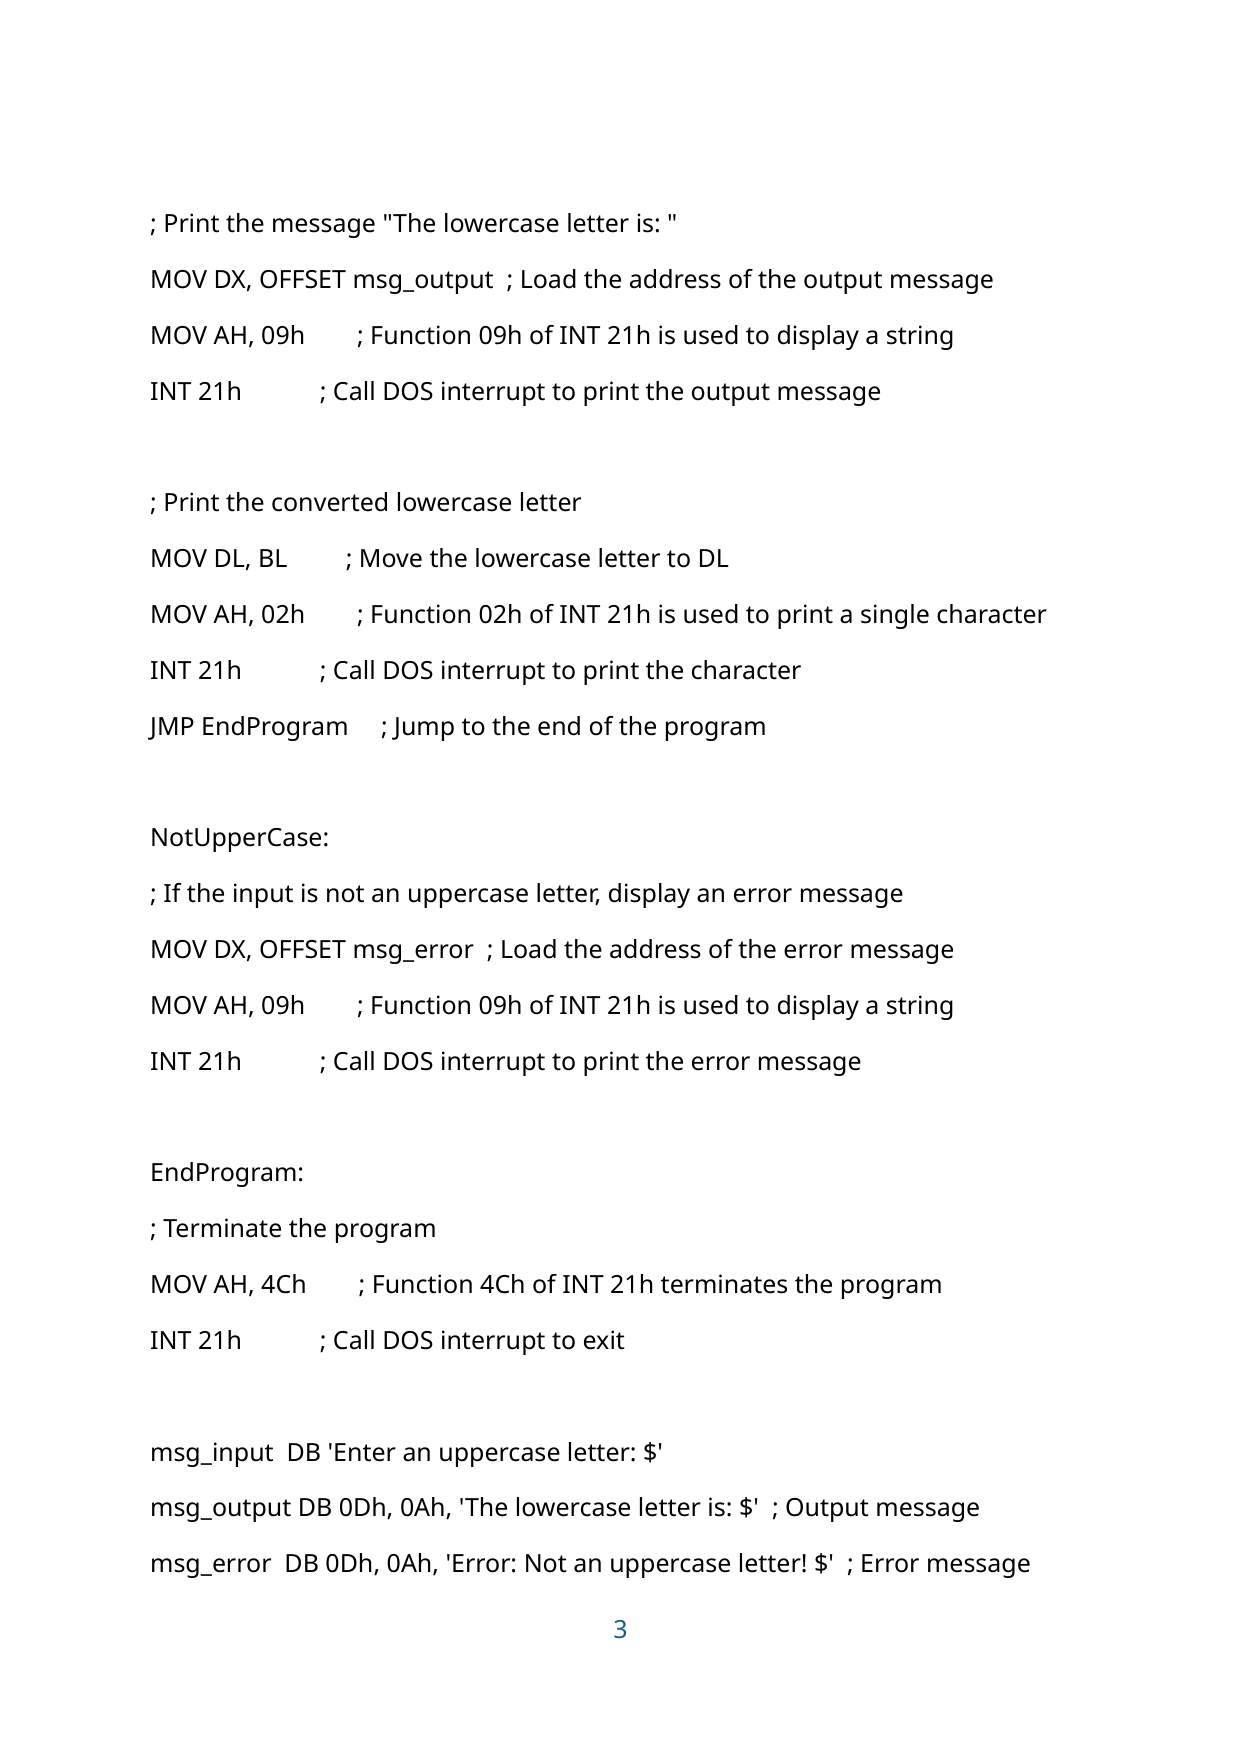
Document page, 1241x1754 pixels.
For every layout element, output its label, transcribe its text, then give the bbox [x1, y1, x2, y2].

text MOV AH, 4Ch ; Function 4Ch of INT 21h terminates the program [150, 1267, 1090, 1301]
text msg_output DB 0Dh, 0Ah, 'The lowercase letter is: $' ; Output message [150, 1490, 1090, 1524]
text ; Print the converted lowercase letter [150, 485, 1090, 519]
text INT 21h ; Call DOS interrupt to print the output message [150, 373, 1090, 407]
text INT 21h ; Call DOS interrupt to exit [150, 1322, 1090, 1357]
text MOV AH, 09h ; Function 09h of INT 21h is used to display a string [150, 987, 1090, 1022]
text MOV DX, OFFSET msg_error ; Load the address of the error message [150, 932, 1090, 966]
text MOV DL, BL ; Move the lowercase letter to DL [150, 541, 1090, 575]
text msg_error DB 0Dh, 0Ah, 'Error: Not an uppercase letter! $' ; Error message [150, 1546, 1090, 1580]
text ; Terminate the program [150, 1211, 1090, 1245]
text JMP EndProgram ; Jump to the end of the program [150, 708, 1090, 742]
text INT 21h ; Call DOS interrupt to print the character [150, 652, 1090, 687]
text EndProgram: [150, 1155, 1090, 1189]
text ; Print the message "The lowercase letter is: " [150, 206, 1090, 240]
text msg_input DB 'Enter an uppercase letter: $' [150, 1434, 1090, 1468]
text MOV DX, OFFSET msg_output ; Load the address of the output message [150, 262, 1090, 296]
text ; If the input is not an uppercase letter, display an error message [150, 876, 1090, 910]
text MOV AH, 02h ; Function 02h of INT 21h is used to print a single character [150, 597, 1090, 631]
text MOV AH, 09h ; Function 09h of INT 21h is used to display a string [150, 317, 1090, 352]
text INT 21h ; Call DOS interrupt to print the error message [150, 1043, 1090, 1077]
text NotUpperCase: [150, 820, 1090, 854]
